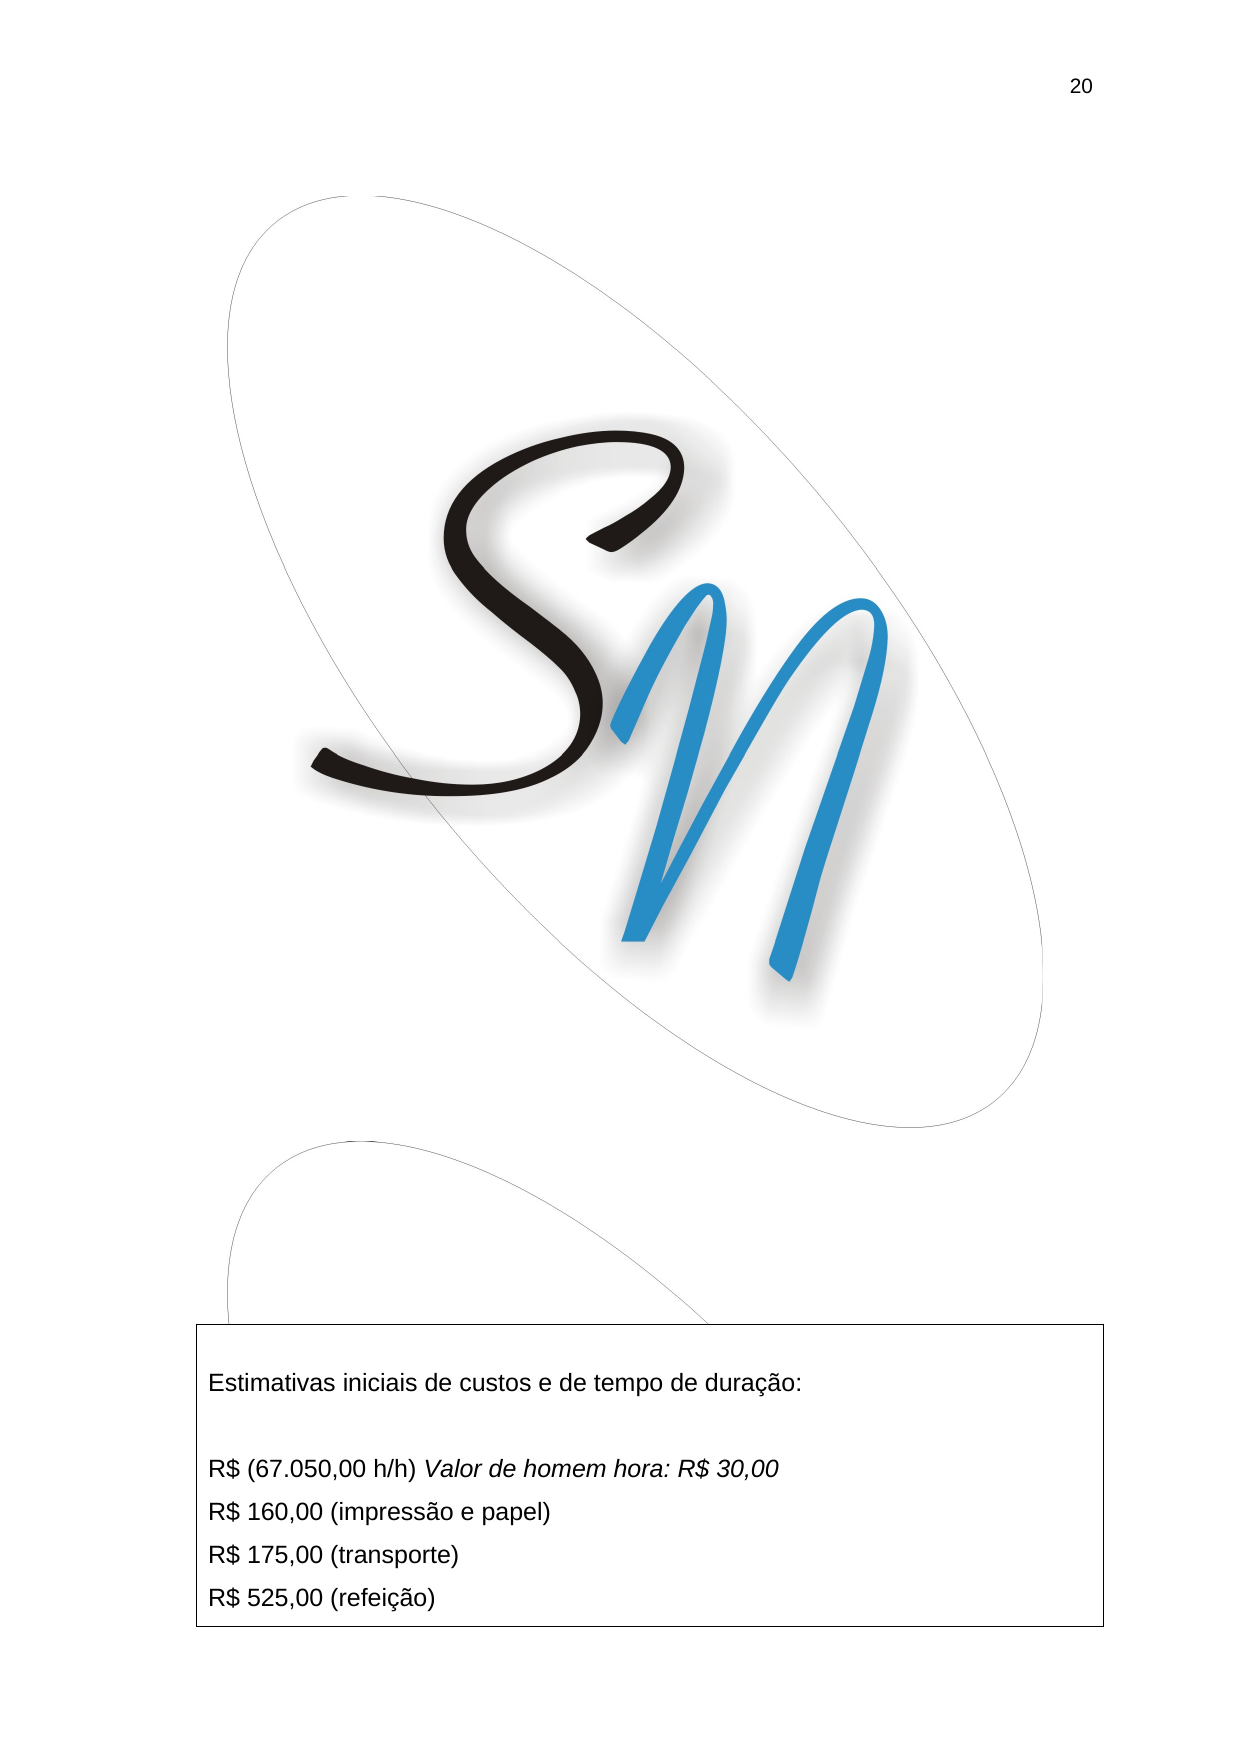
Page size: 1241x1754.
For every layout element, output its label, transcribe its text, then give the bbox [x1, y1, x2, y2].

table_cell Estimativas iniciais de custos e de tempo de duração: R$ (67.050,00 h/h) Valor de homem hora: R$ 30,00 R$ 160,00 (impressão e papel) R$ 175,00 (transporte) R$ 525,00 (refeição) R$ 480,00 telefonia Total: R$ 68.390,00 Duração: 447 Horas [197, 1325, 1103, 1626]
picture [227, 1141, 1043, 1324]
picture [227, 196, 1043, 1128]
